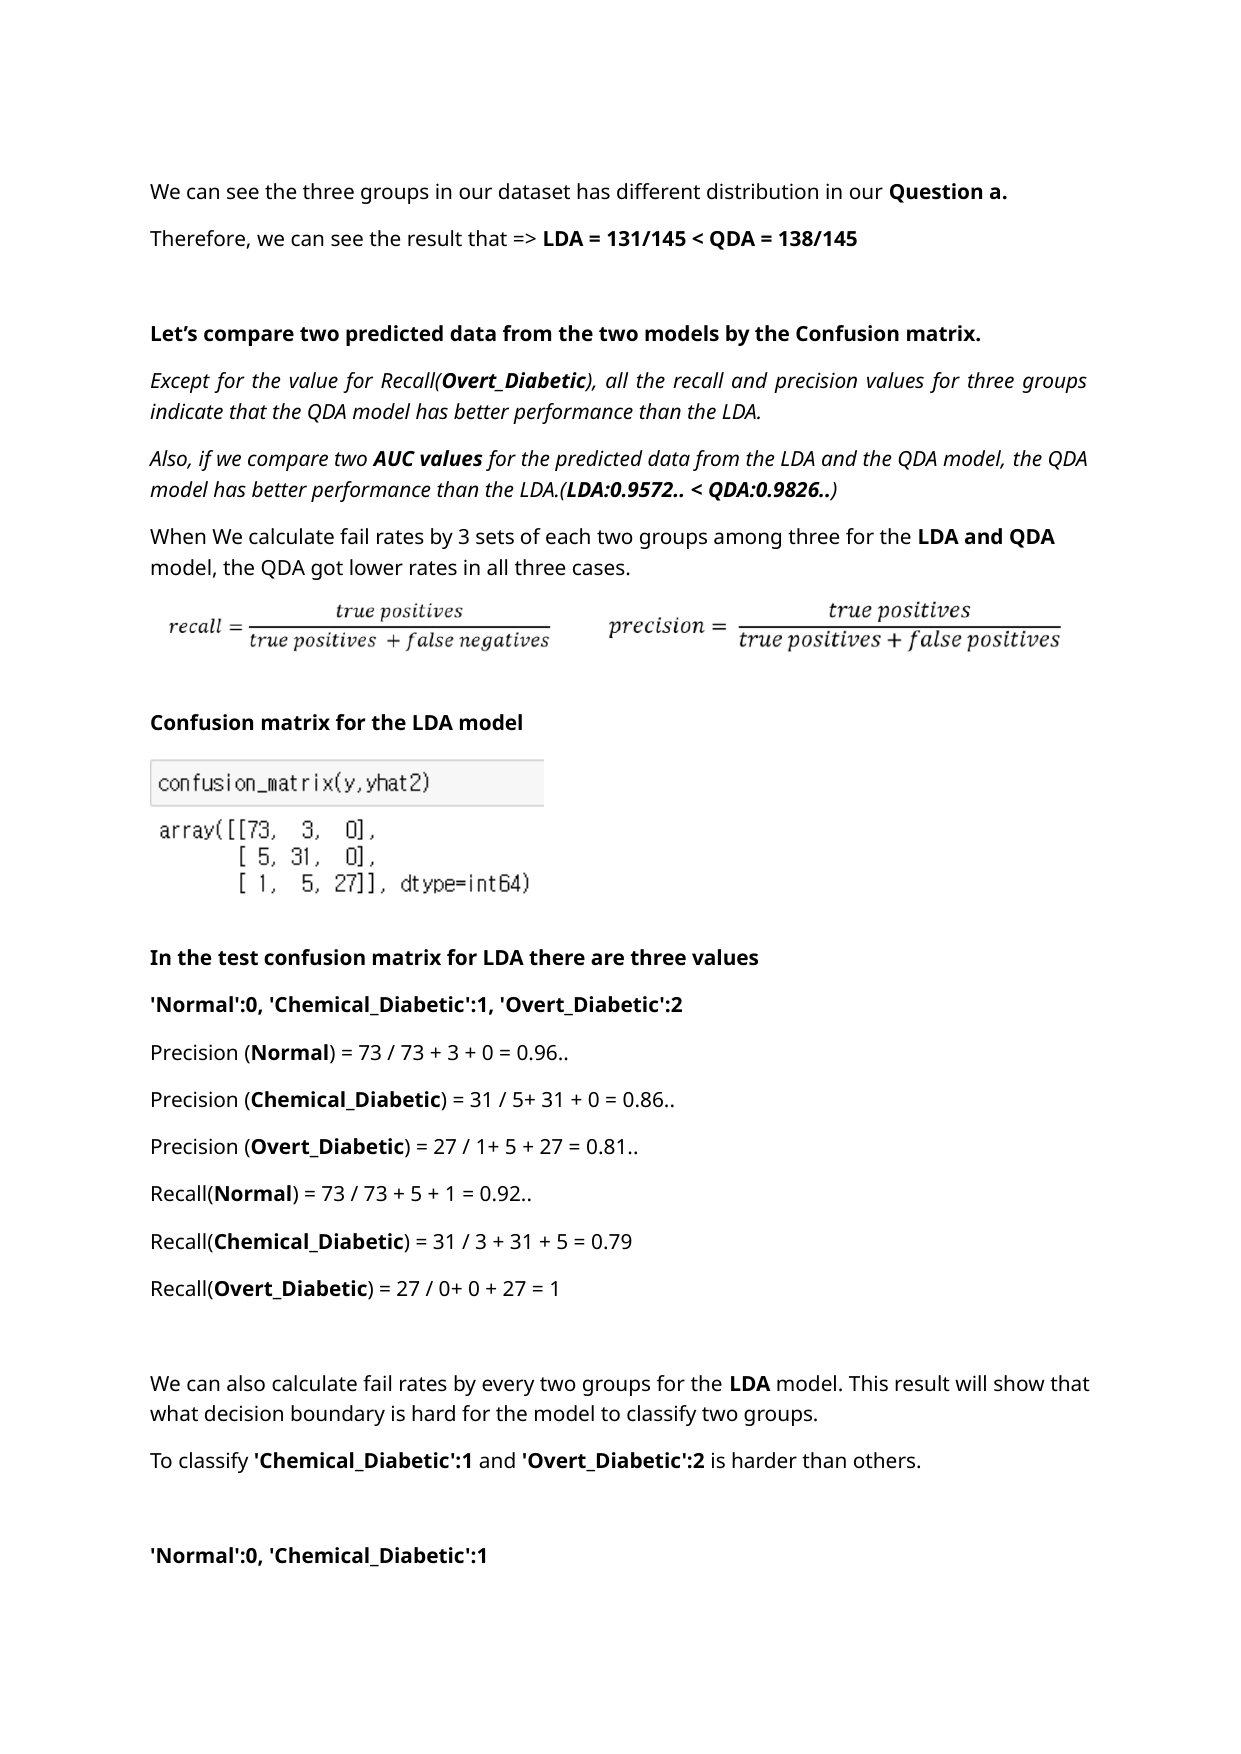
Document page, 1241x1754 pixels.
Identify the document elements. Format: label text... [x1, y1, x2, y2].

text Recall(Normal) = 73 / 73 + 5 + 1 = 0.92.. [150, 1179, 1090, 1208]
text When We calculate fail rates by 3 sets of each two groups among three for the LDA and QDA model, the QDA got lower rates in all three cases. [150, 522, 1090, 583]
text Except for the value for Recall(Overt_Diabetic), all the recall and precision values for three groups indicate that the QDA model has better performance than the LDA. [150, 366, 1090, 425]
text Precision (Normal) = 73 / 73 + 3 + 0 = 0.96.. [150, 1038, 1090, 1066]
text 'Normal':0, 'Chemical_Diabetic':1 [150, 1541, 1090, 1569]
text To classify 'Chemical_Diabetic':1 and 'Overt_Diabetic':2 is harder than others. [150, 1447, 1090, 1475]
text 'Normal':0, 'Chemical_Diabetic':1, 'Overt_Diabetic':2 [150, 990, 1090, 1019]
text Recall(Overt_Diabetic) = 27 / 0+ 0 + 27 = 1 [150, 1274, 1090, 1302]
text Confusion matrix for the LDA model [150, 708, 1090, 737]
text Recall(Chemical_Diabetic) = 31 / 3 + 31 + 5 = 0.79 [150, 1227, 1090, 1255]
text In the test confusion matrix for LDA there are three values [150, 943, 1090, 971]
picture [150, 755, 544, 925]
text Also, if we compare two AUC values for the predicted data from the LDA and the QDA model, the QDA model has better performance than the LDA.(LDA:0.9572.. < QDA:0.9826..) [150, 444, 1090, 503]
text Precision (Overt_Diabetic) = 27 / 1+ 5 + 27 = 0.81.. [150, 1132, 1090, 1161]
text Therefore, we can see the result that => LDA = 131/145 < QDA = 138/145 [150, 224, 1090, 253]
text We can also calculate fail rates by every two groups for the LDA model. This result will show that what decision boundary is hard for the model to classify two groups. [150, 1369, 1090, 1428]
text We can see the three groups in our dataset has different distribution in our Question a. [150, 177, 1090, 206]
text Precision (Chemical_Diabetic) = 31 / 5+ 31 + 0 = 0.86.. [150, 1085, 1090, 1113]
picture [150, 583, 1091, 690]
text Let’s compare two predicted data from the two models by the Confusion matrix. [150, 319, 1090, 347]
